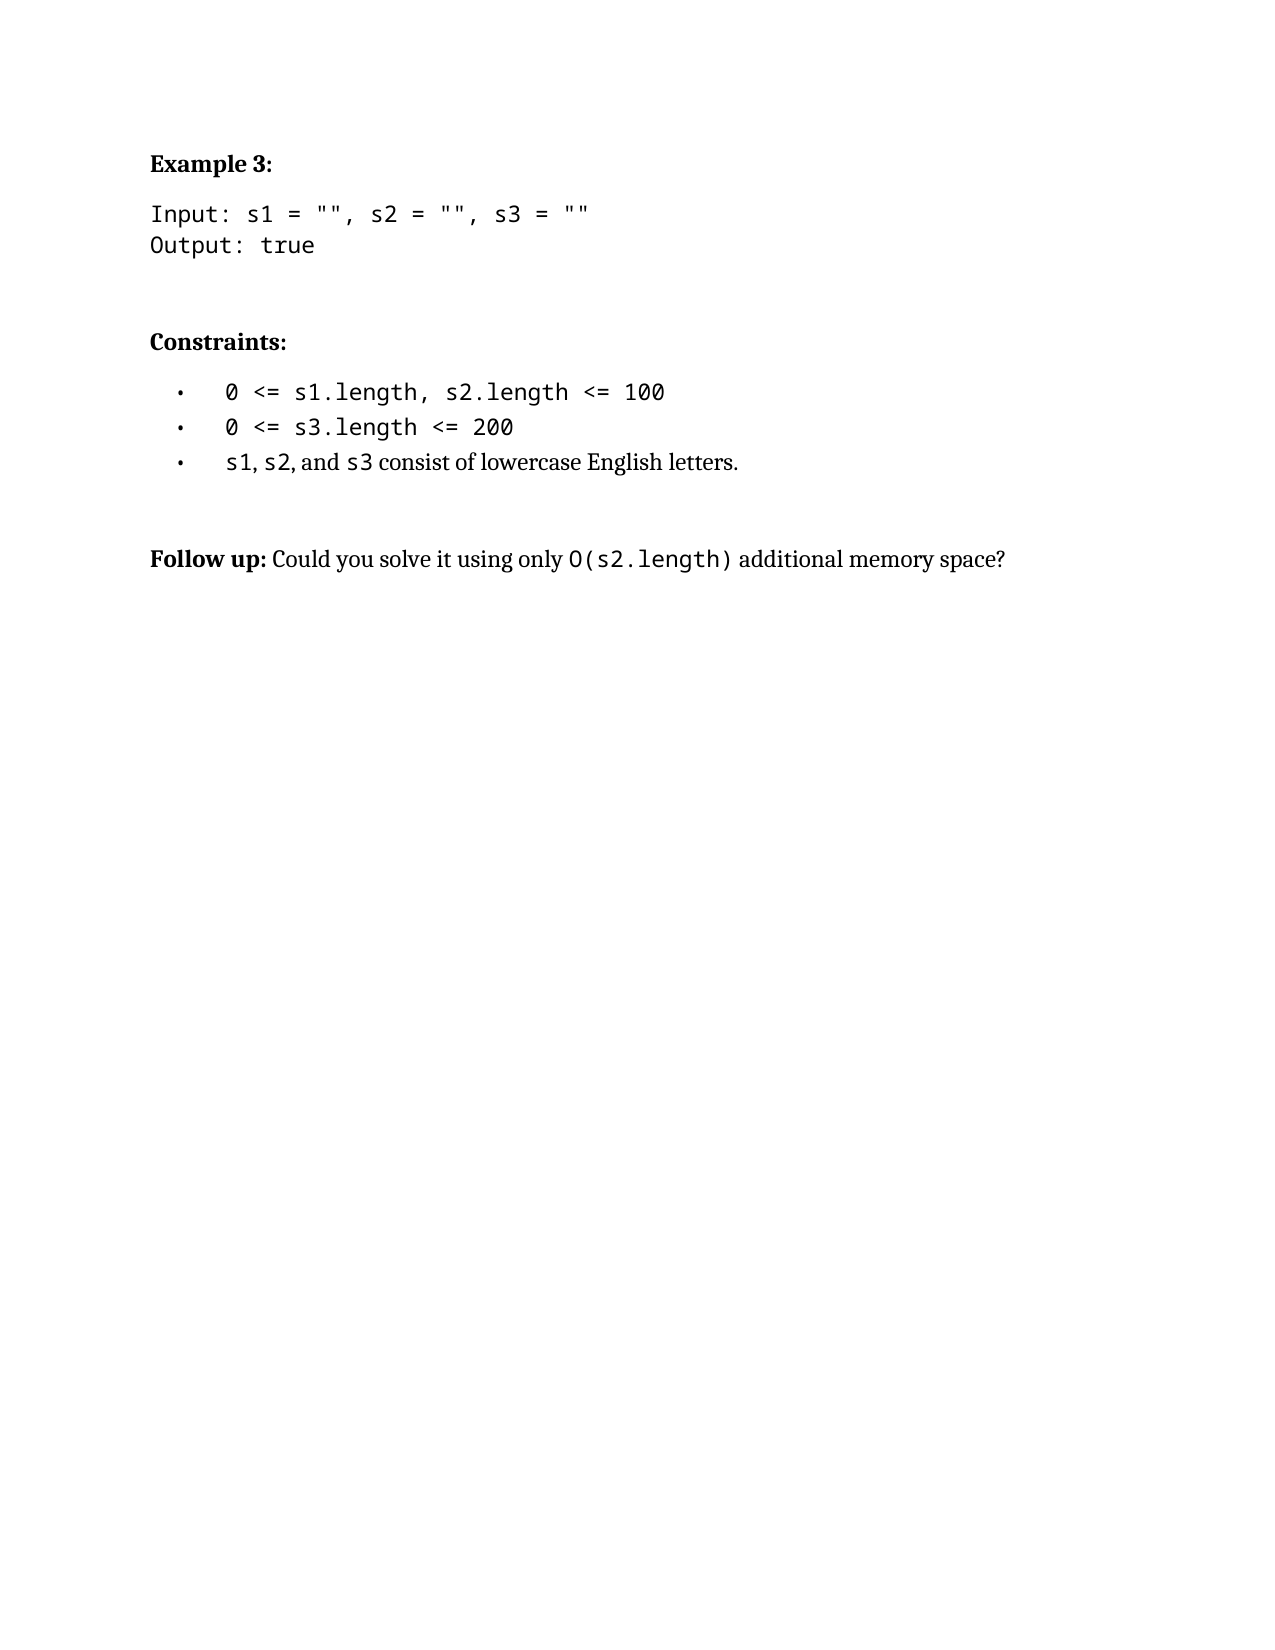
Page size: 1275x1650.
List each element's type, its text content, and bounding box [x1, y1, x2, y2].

text Input: s1 = "", s2 = "", s3 = "" Output: true [150, 197, 1125, 260]
text Constraints: [150, 328, 1125, 357]
list s1, s2, and s3 consist of lowercase English letters. [175, 446, 1125, 477]
text Follow up: Could you solve it using only O(s2.length) additional memory space? [150, 543, 1125, 574]
list 0 <= s1.length, s2.length <= 100 [175, 376, 1125, 407]
list 0 <= s3.length <= 200 [175, 411, 1125, 442]
text Example 3: [150, 150, 1125, 179]
